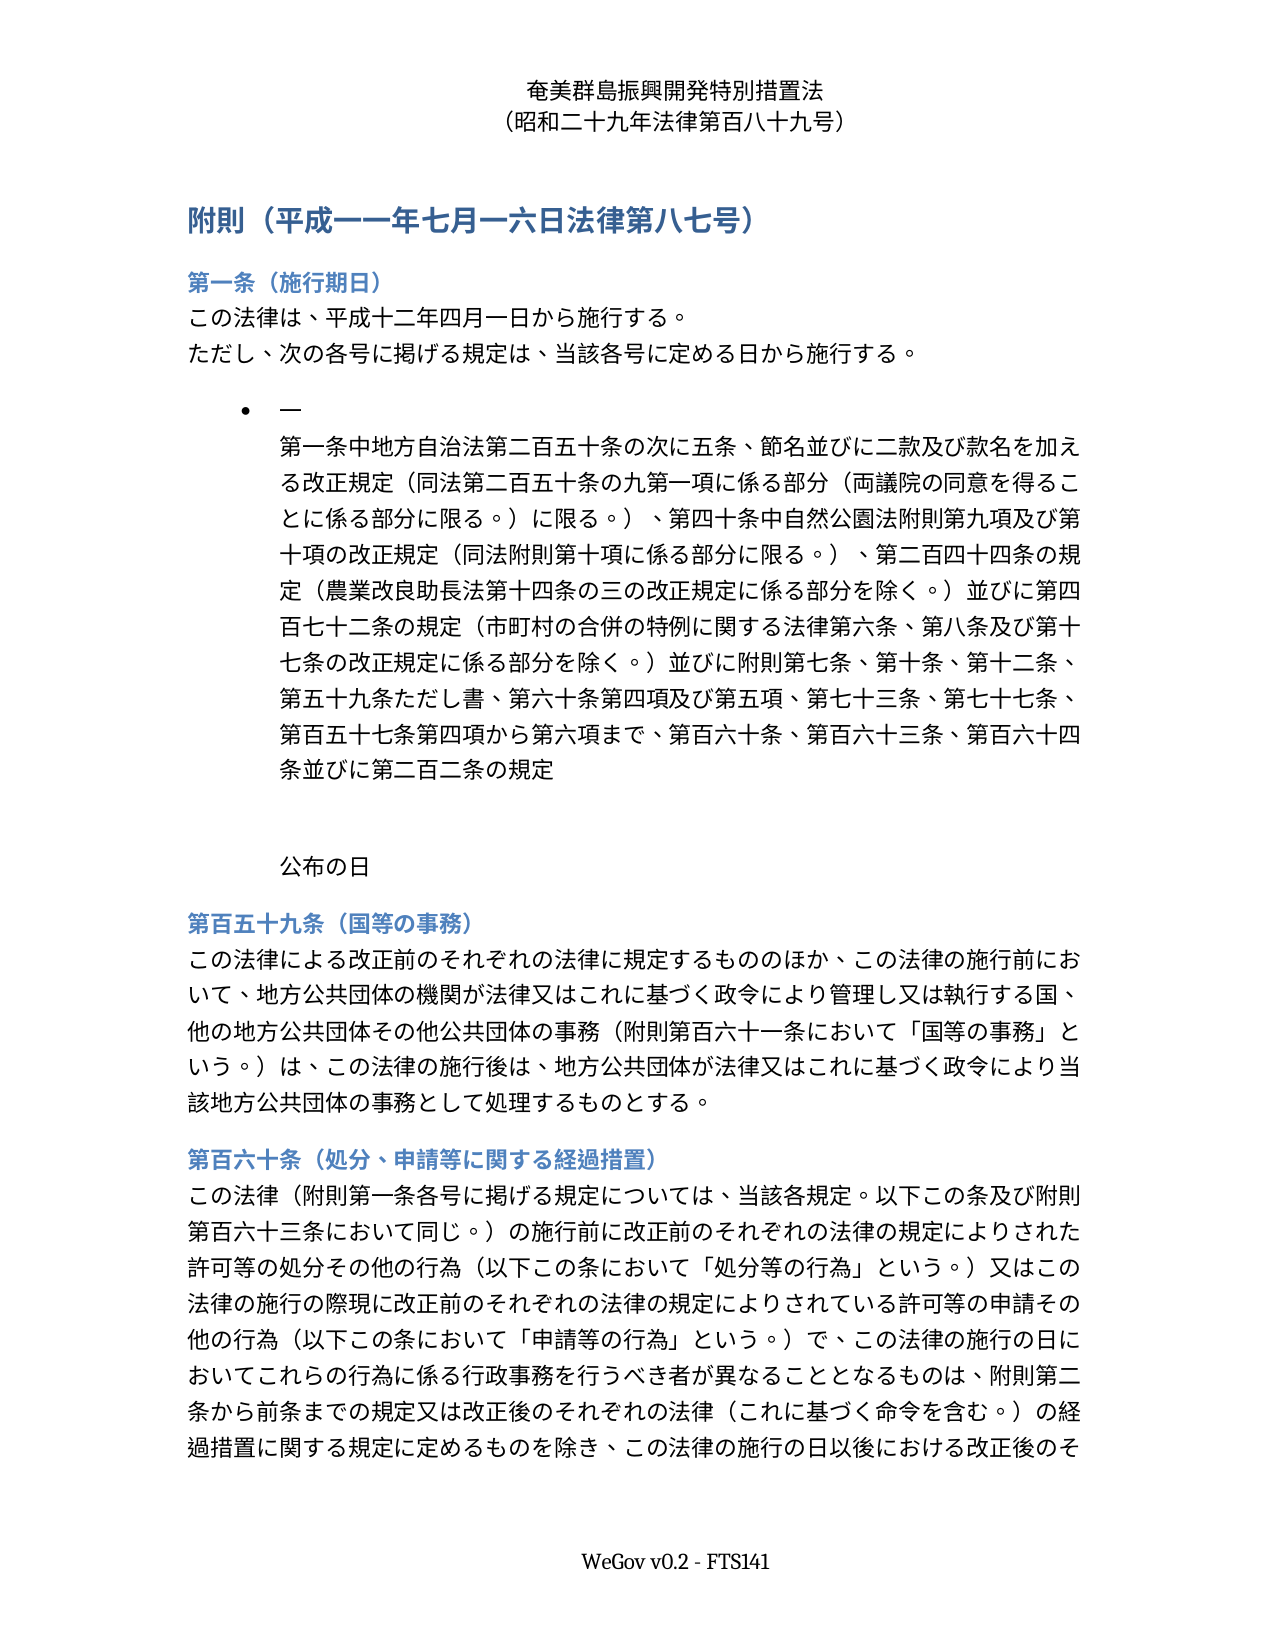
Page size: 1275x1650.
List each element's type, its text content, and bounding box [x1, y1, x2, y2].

subtitle 第百六十条（処分、申請等に関する経過措置） [187, 1144, 1087, 1175]
text この法律は、平成十二年四月一日から施行する。 ただし、次の各号に掲げる規定は、当該各号に定める日から施行する。 [187, 302, 1087, 369]
list 一 第一条中地方自治法第二百五十条の次に五条、節名並びに二款及び款名を加える改正規定（同法第二百五十条の九第一項に係る部分（両議院の同意を得ることに係る部分に限る。）に限る。）、第四十条中自然公園法附則第九項及び第十項の改正規定（同法附則第十項に係る部分に限る。）、第二百四十四条の規定（農業改良助長法第十四条の三の改正規定に係る部分を除く。）並びに第四百七十二条の規定（市町村の合併の特例に関する法律第六条、第八条及び第十七条の改正規定に係る部分を除く。）並びに附則第七条、第十条、第十二条、第五十九条ただし書、第六十条第四項及び第五項、第七十三条、第七十七条、第百五十七条第四項から第六項まで、第百六十条、第百六十三条、第百六十四条並びに第二百二条の規定 公布の日 [242, 395, 1087, 882]
subtitle 第百五十九条（国等の事務） [187, 908, 1087, 939]
subtitle 第一条（施行期日） [187, 266, 1087, 298]
text この法律による改正前のそれぞれの法律に規定するもののほか、この法律の施行前において、地方公共団体の機関が法律又はこれに基づく政令により管理し又は執行する国、他の地方公共団体その他公共団体の事務（附則第百六十一条において「国等の事務」という。）は、この法律の施行後は、地方公共団体が法律又はこれに基づく政令により当該地方公共団体の事務として処理するものとする。 [187, 943, 1087, 1118]
subtitle 附則（平成一一年七月一六日法律第八七号） [187, 200, 1087, 240]
